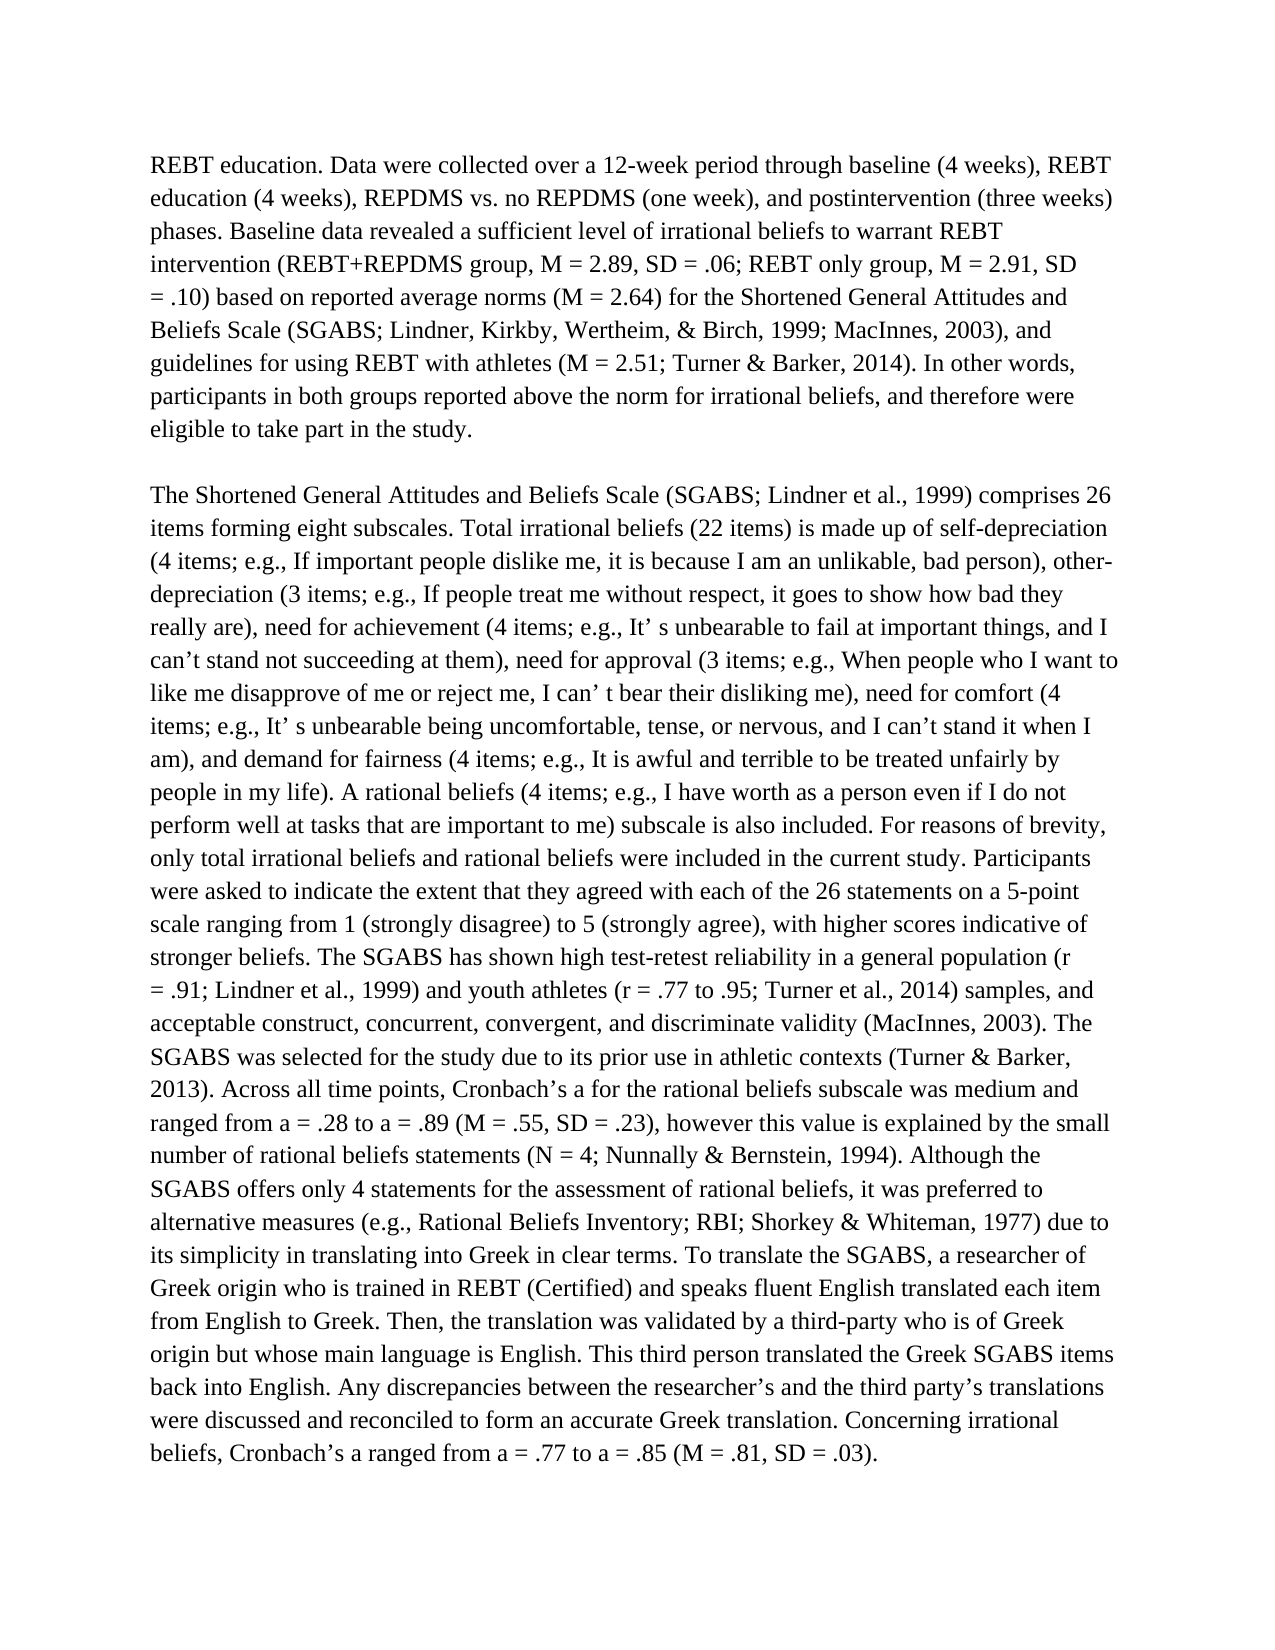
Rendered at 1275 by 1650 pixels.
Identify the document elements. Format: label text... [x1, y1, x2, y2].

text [150, 150, 1125, 443]
text The Shortened General Attitudes and Beliefs Scale (SGABS; Lindner et al., 1999) comprises 26 items forming eight subscales. Total irrational beliefs (22 items) is made up of self-depreciation (4 items; e.g., If important people dislike me, it is because I am an unlikable, bad person), other-depreciation (3 items; e.g., If people treat me without respect, it goes to show how bad they really are), need for achievement (4 items; e.g., It’ s unbearable to fail at important things, and I can’t stand not succeeding at them), need for approval (3 items; e.g., When people who I want to like me disapprove of me or reject me, I can’ t bear their disliking me), need for comfort (4 items; e.g., It’ s unbearable being uncomfortable, tense, or nervous, and I can’t stand it when I am), and demand for fairness (4 items; e.g., It is awful and terrible to be treated unfairly by people in my life). A rational beliefs (4 items; e.g., I have worth as a person even if I do not perform well at tasks that are important to me) subscale is also included. For reasons of brevity, only total irrational beliefs and rational beliefs were included in the current study. Participants were asked to indicate the extent that they agreed with each of the 26 statements on a 5-point scale ranging from 1 (strongly disagree) to 5 (strongly agree), with higher scores indicative of stronger beliefs. The SGABS has shown high test-retest reliability in a general population (r = .91; Lindner et al., 1999) and youth athletes (r = .77 to .95; Turner et al., 2014) samples, and acceptable construct, concurrent, convergent, and discriminate validity (MacInnes, 2003). The SGABS was selected for the study due to its prior use in athletic contexts (Turner & Barker, 2013). Across all time points, Cronbach’s a for the rational beliefs subscale was medium and ranged from a = .28 to a = .89 (M = .55, SD = .23), however this value is explained by the small number of rational beliefs statements (N = 4; Nunnally & Bernstein, 1994). Although the SGABS offers only 4 statements for the assessment of rational beliefs, it was preferred to alternative measures (e.g., Rational Beliefs Inventory; RBI; Shorkey & Whiteman, 1977) due to its simplicity in translating into Greek in clear terms. To translate the SGABS, a researcher of Greek origin who is trained in REBT (Certified) and speaks fluent English translated each item from English to Greek. Then, the translation was validated by a third-party who is of Greek origin but whose main language is English. This third person translated the Greek SGABS items back into English. Any discrepancies between the researcher’s and the third party’s translations were discussed and reconciled to form an accurate Greek translation. Concerning irrational beliefs, Cronbach’s a ranged from a = .77 to a = .85 (M = .81, SD = .03). [150, 480, 1125, 1467]
